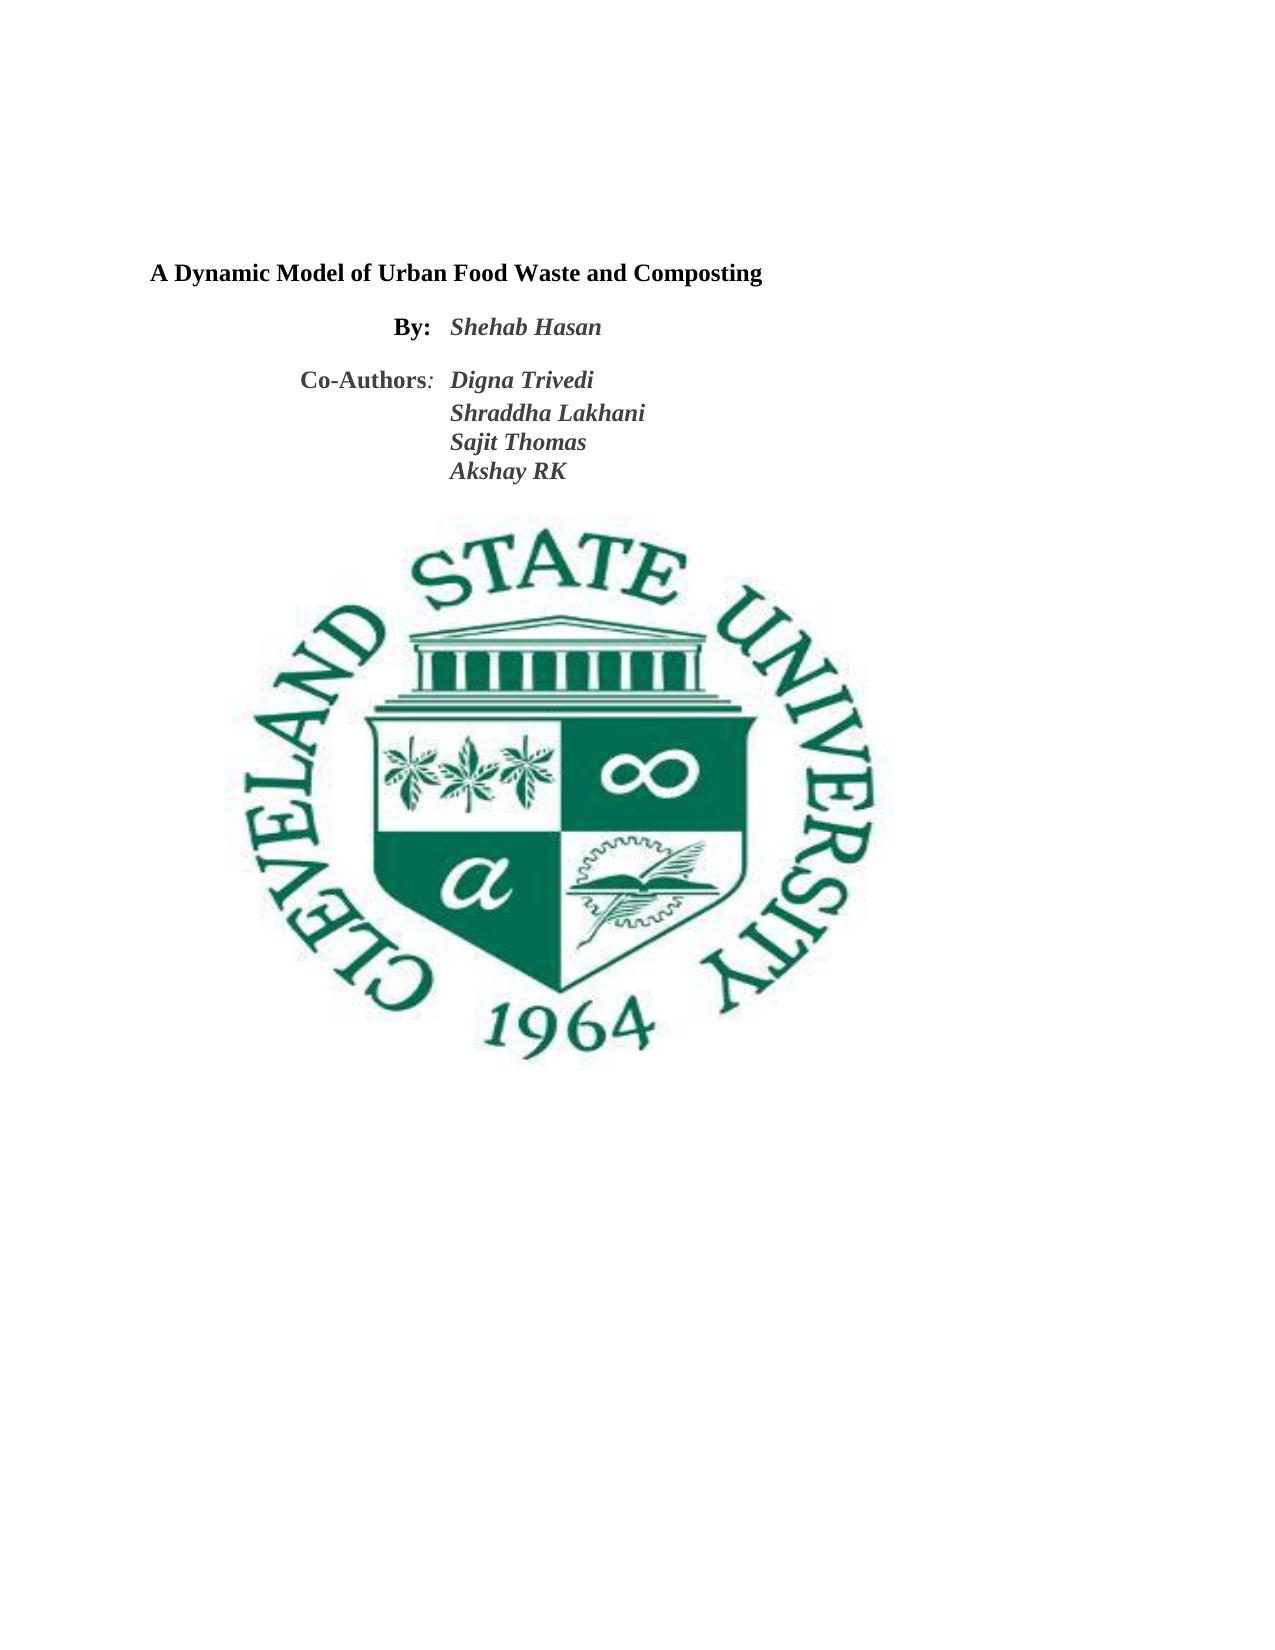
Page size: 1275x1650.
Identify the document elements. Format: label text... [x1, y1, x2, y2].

picture [225, 517, 894, 1073]
text Shraddha Lakhani [375, 398, 1125, 427]
text Sajit Thomas [375, 427, 1125, 456]
text A Dynamic Model of Urban Food Waste and Composting [150, 258, 1125, 286]
text By: Shehab Hasan [150, 312, 1125, 340]
text Akshay RK [375, 456, 1125, 485]
text Co-Authors: Digna Trivedi [225, 365, 1125, 394]
